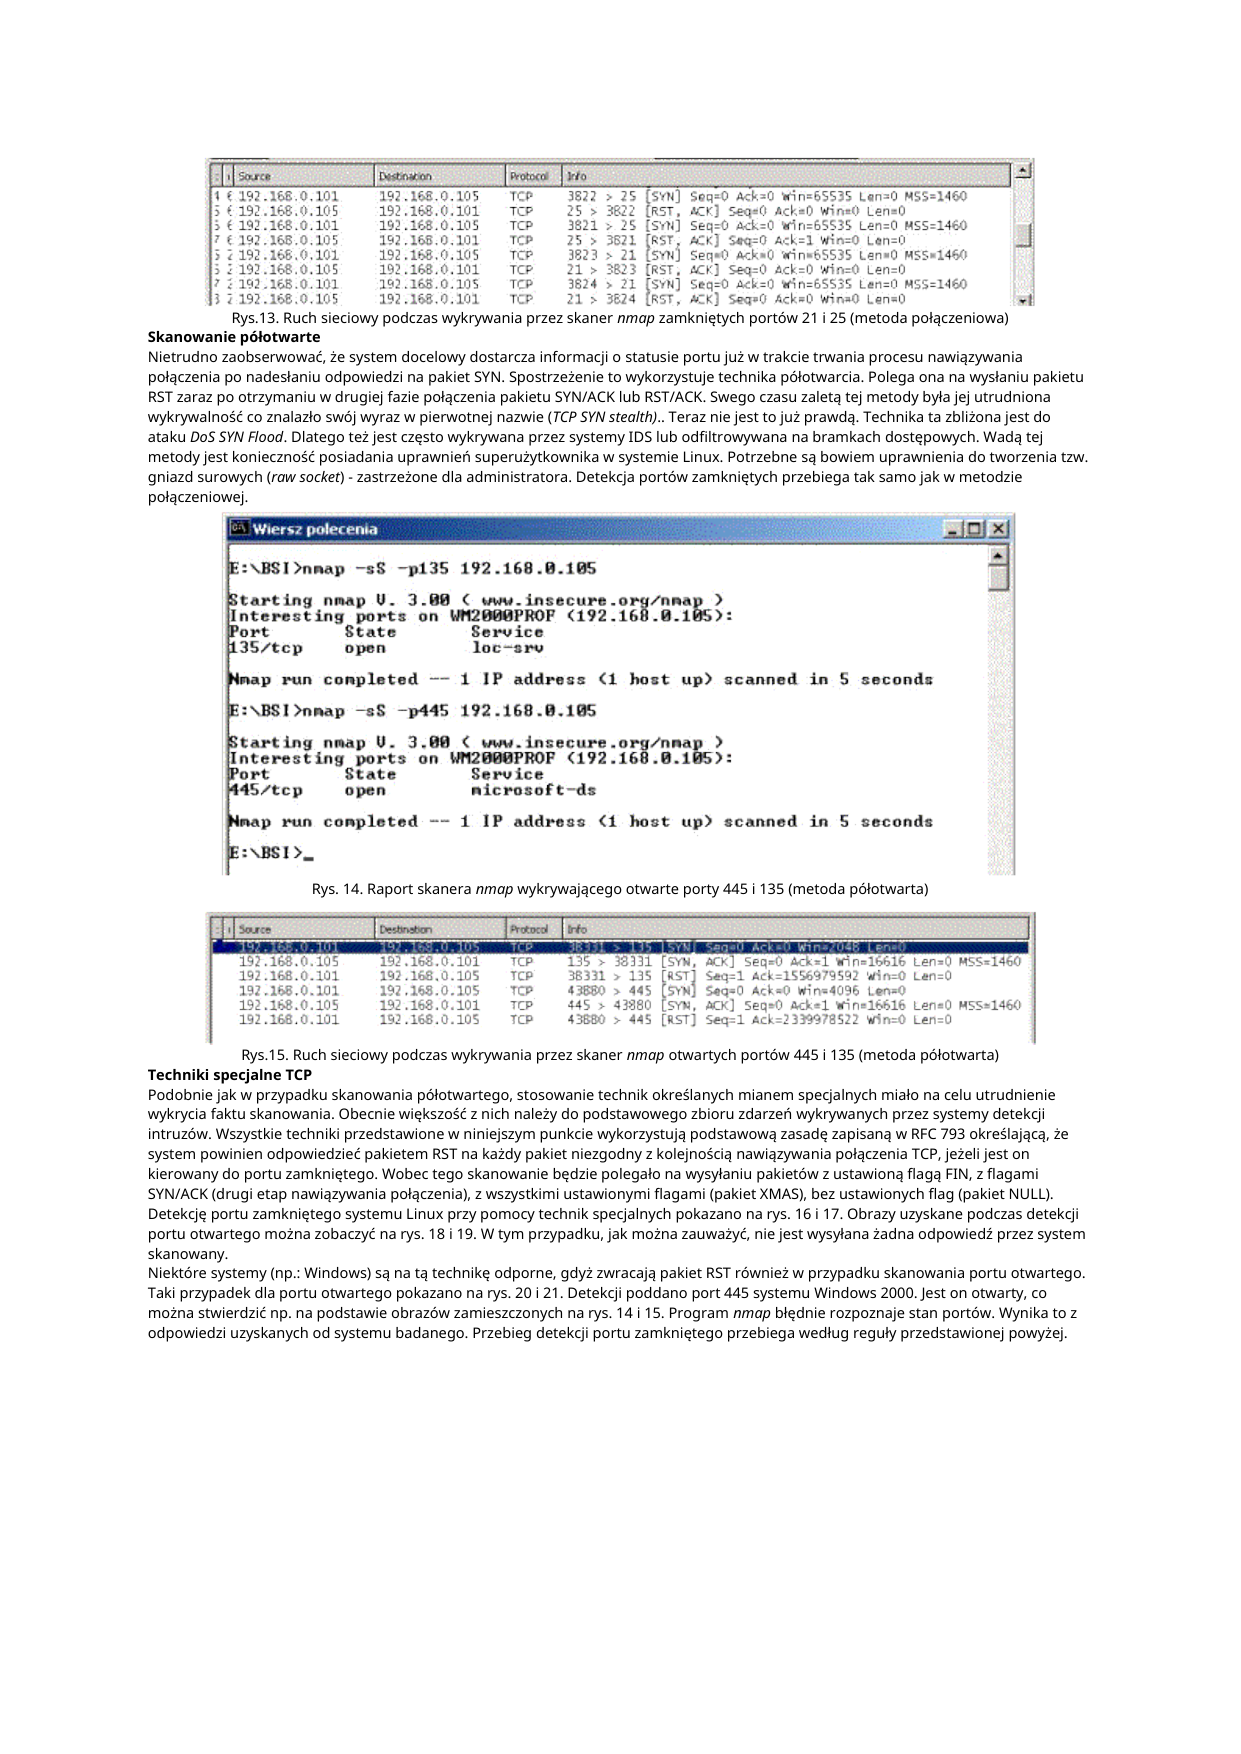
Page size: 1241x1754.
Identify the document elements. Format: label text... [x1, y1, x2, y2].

text Niektóre systemy (np.: Windows) są na tą technikę odporne, gdyż zwracają pakiet RST również w przypadku skanowania portu otwartego. Taki przypadek dla portu otwartego pokazano na rys. 20 i 21. Detekcji poddano port 445 systemu Windows 2000. Jest on otwarty, co można stwierdzić np. na podstawie obrazów zamieszczonych na rys. 14 i 15. Program nmap błędnie rozpoznaje stan portów. Wynika to z odpowiedzi uzyskanych od systemu badanego. Przebieg detekcji portu zamkniętego przebiega według reguły przedstawionej powyżej. [148, 1263, 1093, 1343]
text Rys.15. Ruch sieciowy podczas wykrywania przez skaner nmap otwartych portów 445 i 135 (metoda półotwarta) [148, 1044, 1093, 1064]
text Podobnie jak w przypadku skanowania półotwartego, stosowanie technik określanych mianem specjalnych miało na celu utrudnienie wykrycia faktu skanowania. Obecnie większość z nich należy do podstawowego zbioru zdarzeń wykrywanych przez systemy detekcji intruzów. Wszystkie techniki przedstawione w niniejszym punkcie wykorzystują podstawową zasadę zapisaną w RFC 793 określającą, że system powinien odpowiedzieć pakietem RST na każdy pakiet niezgodny z kolejnością nawiązywania połączenia TCP, jeżeli jest on kierowany do portu zamkniętego. Wobec tego skanowanie będzie polegało na wysyłaniu pakietów z ustawioną flagą FIN, z flagami SYN/ACK (drugi etap nawiązywania połączenia), z wszystkimi ustawionymi flagami (pakiet XMAS), bez ustawionych flag (pakiet NULL). [148, 1084, 1093, 1204]
picture [211, 506, 1030, 879]
text Detekcję portu zamkniętego systemu Linux przy pomocy technik specjalnych pokazano na rys. 16 i 17. Obrazy uzyskane podczas detekcji portu otwartego można zobaczyć na rys. 18 i 19. W tym przypadku, jak można zauważyć, nie jest wysyłana żadna odpowiedź przez system skanowany. [148, 1204, 1093, 1263]
text Skanowanie półotwarte [148, 327, 1093, 347]
picture [196, 898, 1044, 1045]
text Rys.13. Ruch sieciowy podczas wykrywania przez skaner nmap zamkniętych portów 21 i 25 (metoda połączeniowa) [148, 307, 1093, 327]
picture [194, 147, 1046, 308]
text Nietrudno zaobserwować, że system docelowy dostarcza informacji o statusie portu już w trakcie trwania procesu nawiązywania połączenia po nadesłaniu odpowiedzi na pakiet SYN. Spostrzeżenie to wykorzystuje technika półotwarcia. Polega ona na wysłaniu pakietu RST zaraz po otrzymaniu w drugiej fazie połączenia pakietu SYN/ACK lub RST/ACK. Swego czasu zaletą tej metody była jej utrudniona wykrywalność co znalazło swój wyraz w pierwotnej nazwie (TCP SYN stealth).. Teraz nie jest to już prawdą. Technika ta zbliżona jest do ataku DoS SYN Flood. Dlatego też jest często wykrywana przez systemy IDS lub odfiltrowywana na bramkach dostępowych. Wadą tej metody jest konieczność posiadania uprawnień superużytkownika w systemie Linux. Potrzebne są bowiem uprawnienia do tworzenia tzw. gniazd surowych (raw socket) - zastrzeżone dla administratora. Detekcja portów zamkniętych przebiega tak samo jak w metodzie połączeniowej. [148, 347, 1093, 506]
text Rys. 14. Raport skanera nmap wykrywającego otwarte porty 445 i 135 (metoda półotwarta) [148, 878, 1093, 898]
text Techniki specjalne TCP [148, 1064, 1093, 1084]
